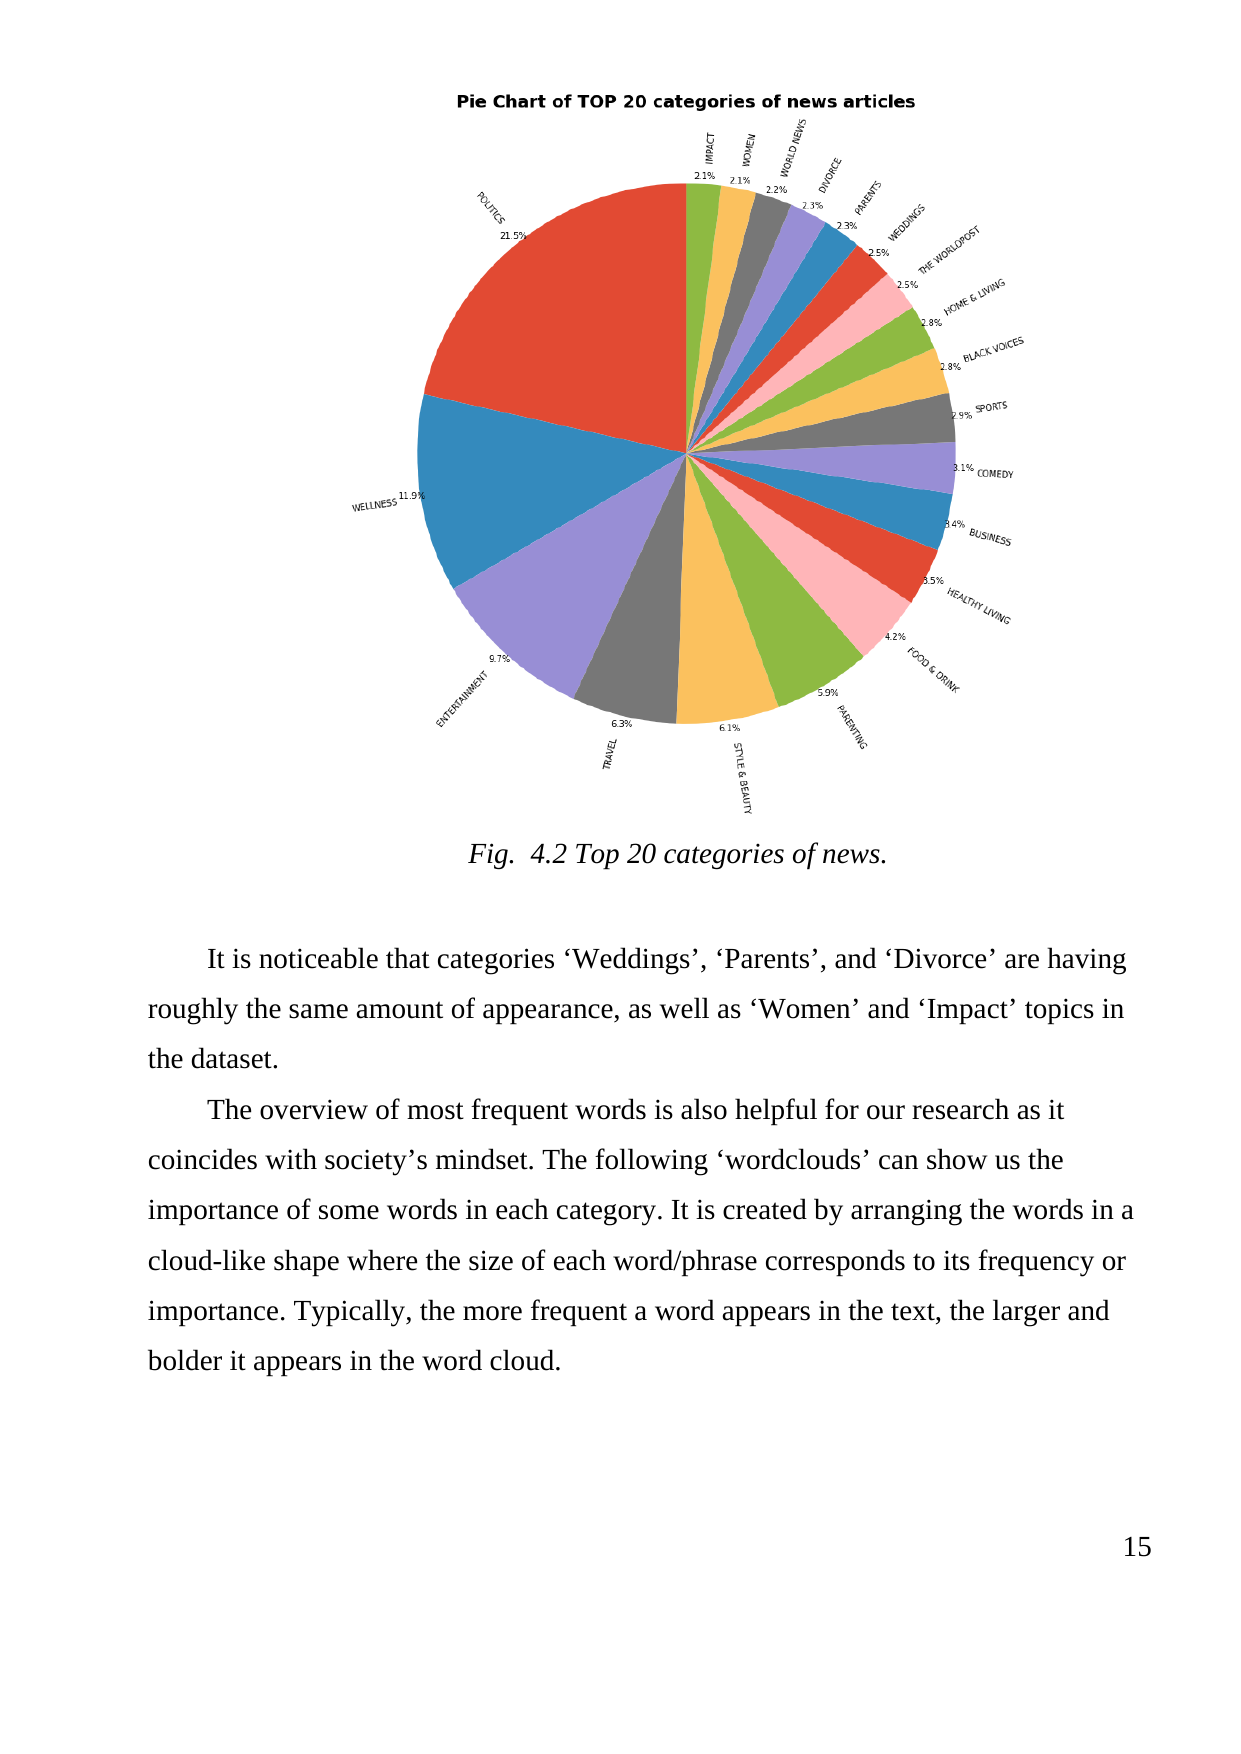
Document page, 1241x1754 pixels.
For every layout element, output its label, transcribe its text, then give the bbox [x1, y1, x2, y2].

picture [343, 88, 1031, 820]
text Fig. 4.2 Top 20 categories of news. [148, 836, 1152, 870]
text It is noticeable that categories ‘Weddings’, ‘Parents’, and ‘Divorce’ are having roughly the same amount of appearance, as well as ‘Women’ and ‘Impact’ topics in the dataset. [148, 941, 1152, 1075]
text The overview of most frequent words is also helpful for our research as it coincides with society’s mindset. The following ‘wordclouds’ can show us the importance of some words in each category. It is created by arranging the words in a cloud-like shape where the size of each word/phrase corresponds to its frequency or importance. Typically, the more frequent a word appears in the text, the larger and bolder it appears in the word cloud. [148, 1092, 1152, 1377]
